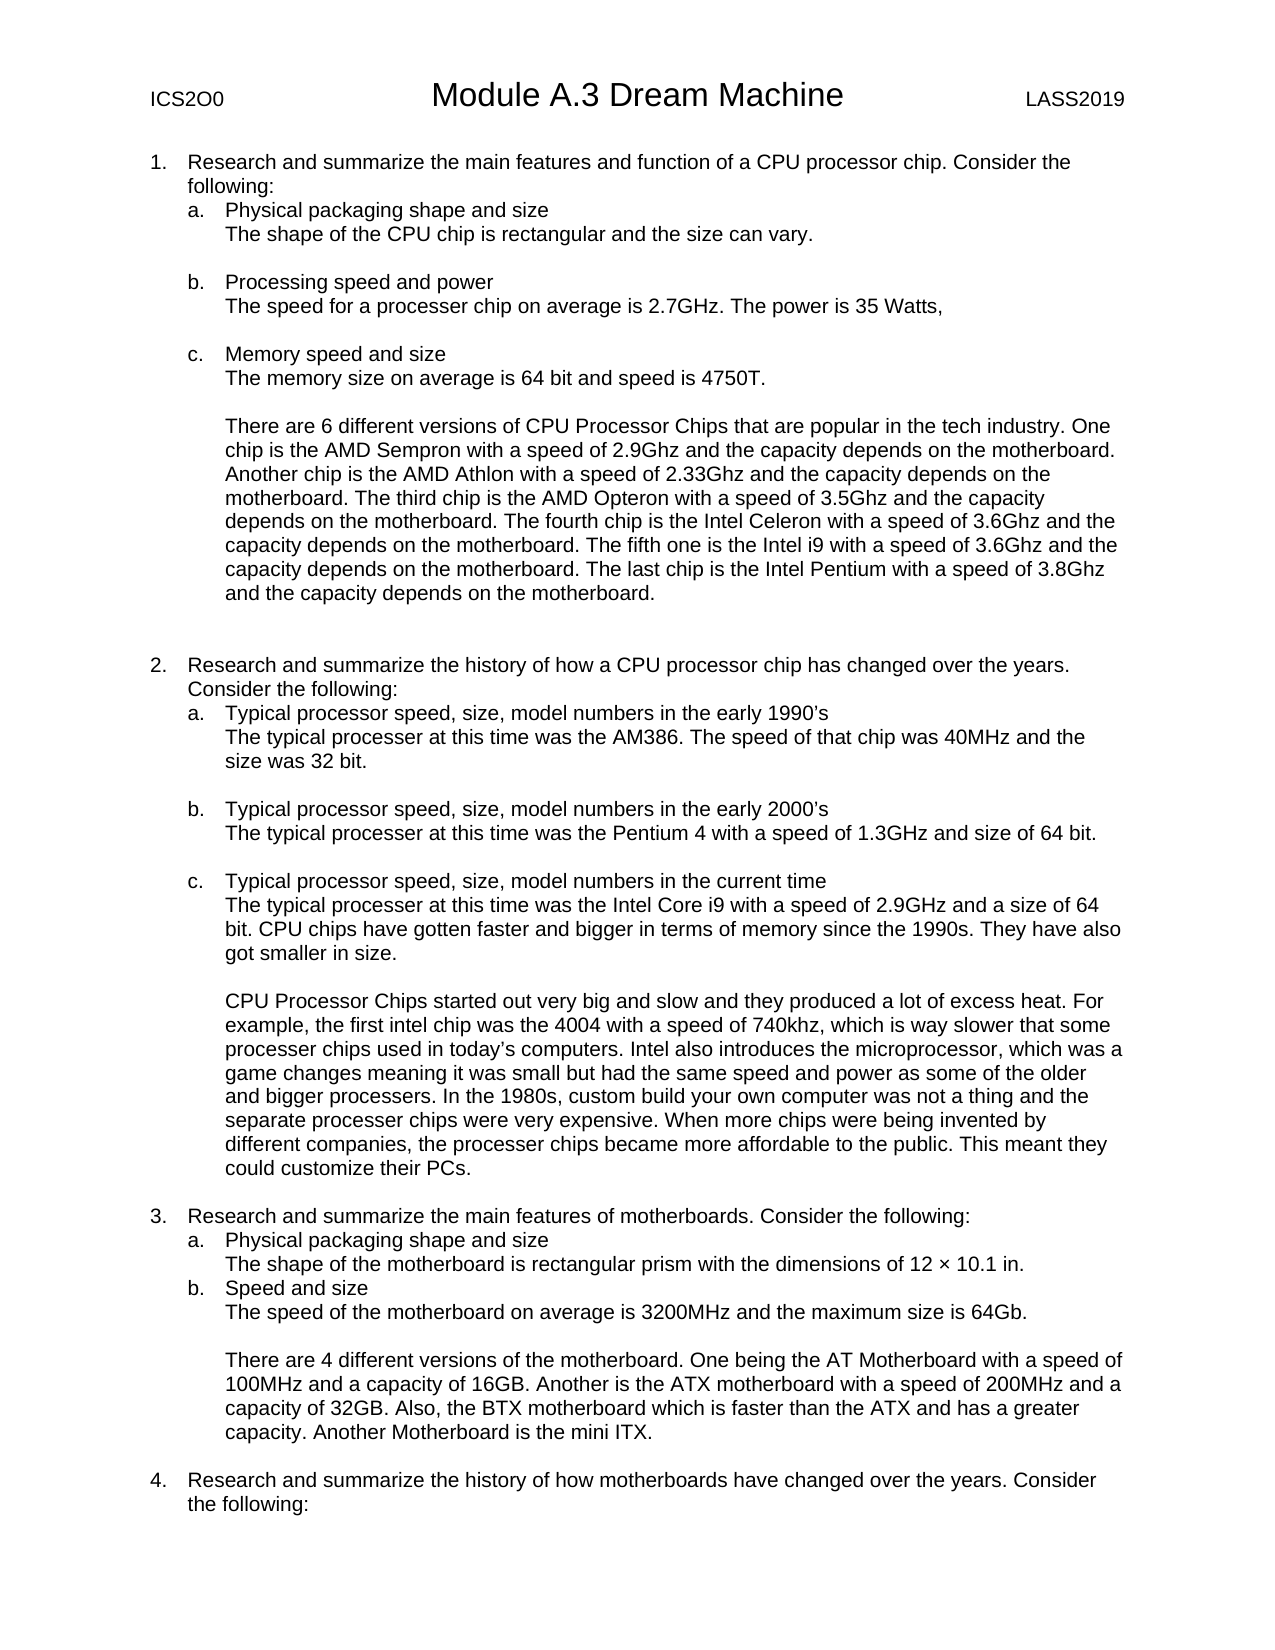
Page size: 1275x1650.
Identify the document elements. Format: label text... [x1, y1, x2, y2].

list Speed and size [187, 1276, 1125, 1300]
list Research and summarize the history of how motherboards have changed over the years. Consider the following: [150, 1468, 1125, 1516]
text The speed for a processer chip on average is 2.7GHz. The power is 35 Watts, [225, 294, 1125, 318]
text The memory size on average is 64 bit and speed is 4750T. [225, 366, 1125, 389]
list Typical processor speed, size, model numbers in the current time [187, 869, 1125, 893]
list Processing speed and power [187, 270, 1125, 294]
list Typical processor speed, size, model numbers in the early 2000’s [187, 797, 1125, 821]
list Physical packaging shape and size [187, 1228, 1125, 1252]
list Typical processor speed, size, model numbers in the early 1990’s [187, 701, 1125, 725]
list Memory speed and size [187, 342, 1125, 366]
text There are 6 different versions of CPU Processor Chips that are popular in the tech industry. One chip is the AMD Sempron with a speed of 2.9Ghz and the capacity depends on the motherboard. Another chip is the AMD Athlon with a speed of 2.33Ghz and the capacity depends on the motherboard. The third chip is the AMD Opteron with a speed of 3.5Ghz and the capacity depends on the motherboard. The fourth chip is the Intel Celeron with a speed of 3.6Ghz and the capacity depends on the motherboard. The fifth one is the Intel i9 with a speed of 3.6Ghz and the capacity depends on the motherboard. The last chip is the Intel Pentium with a speed of 3.8Ghz and the capacity depends on the motherboard. [225, 413, 1125, 605]
list Research and summarize the main features of motherboards. Consider the following: [150, 1204, 1125, 1228]
text The typical processer at this time was the Intel Core i9 with a speed of 2.9GHz and a size of 64 bit. CPU chips have gotten faster and bigger in terms of memory since the 1990s. They have also got smaller in size. [225, 893, 1125, 988]
list Research and summarize the main features and function of a CPU processor chip. Consider the following: [150, 150, 1125, 198]
text There are 4 different versions of the motherboard. One being the AT Motherboard with a speed of 100MHz and a capacity of 16GB. Another is the ATX motherboard with a speed of 200MHz and a capacity of 32GB. Also, the BTX motherboard which is faster than the ATX and has a greater capacity. Another Motherboard is the mini ITX. [225, 1348, 1125, 1444]
text The typical processer at this time was the Pentium 4 with a speed of 1.3GHz and size of 64 bit. [225, 821, 1125, 845]
text The shape of the motherboard is rectangular prism with the dimensions of 12 × 10.1 in. [225, 1252, 1125, 1276]
text The typical processer at this time was the AM386. The speed of that chip was 40MHz and the size was 32 bit. [225, 725, 1125, 773]
list Physical packaging shape and size [187, 198, 1125, 222]
list Research and summarize the history of how a CPU processor chip has changed over the years. Consider the following: [150, 653, 1125, 701]
text The shape of the CPU chip is rectangular and the size can vary. [225, 222, 1125, 246]
text The speed of the motherboard on average is 3200MHz and the maximum size is 64Gb. [225, 1300, 1125, 1324]
text CPU Processor Chips started out very big and slow and they produced a lot of excess heat. For example, the first intel chip was the 4004 with a speed of 740khz, which is way slower that some processer chips used in today’s computers. Intel also introduces the microprocessor, which was a game changes meaning it was small but had the same speed and power as some of the older and bigger processers. In the 1980s, custom build your own computer was not a thing and the separate processer chips were very expensive. When more chips were being invented by different companies, the processer chips became more affordable to the public. This meant they could customize their PCs. [225, 988, 1125, 1180]
